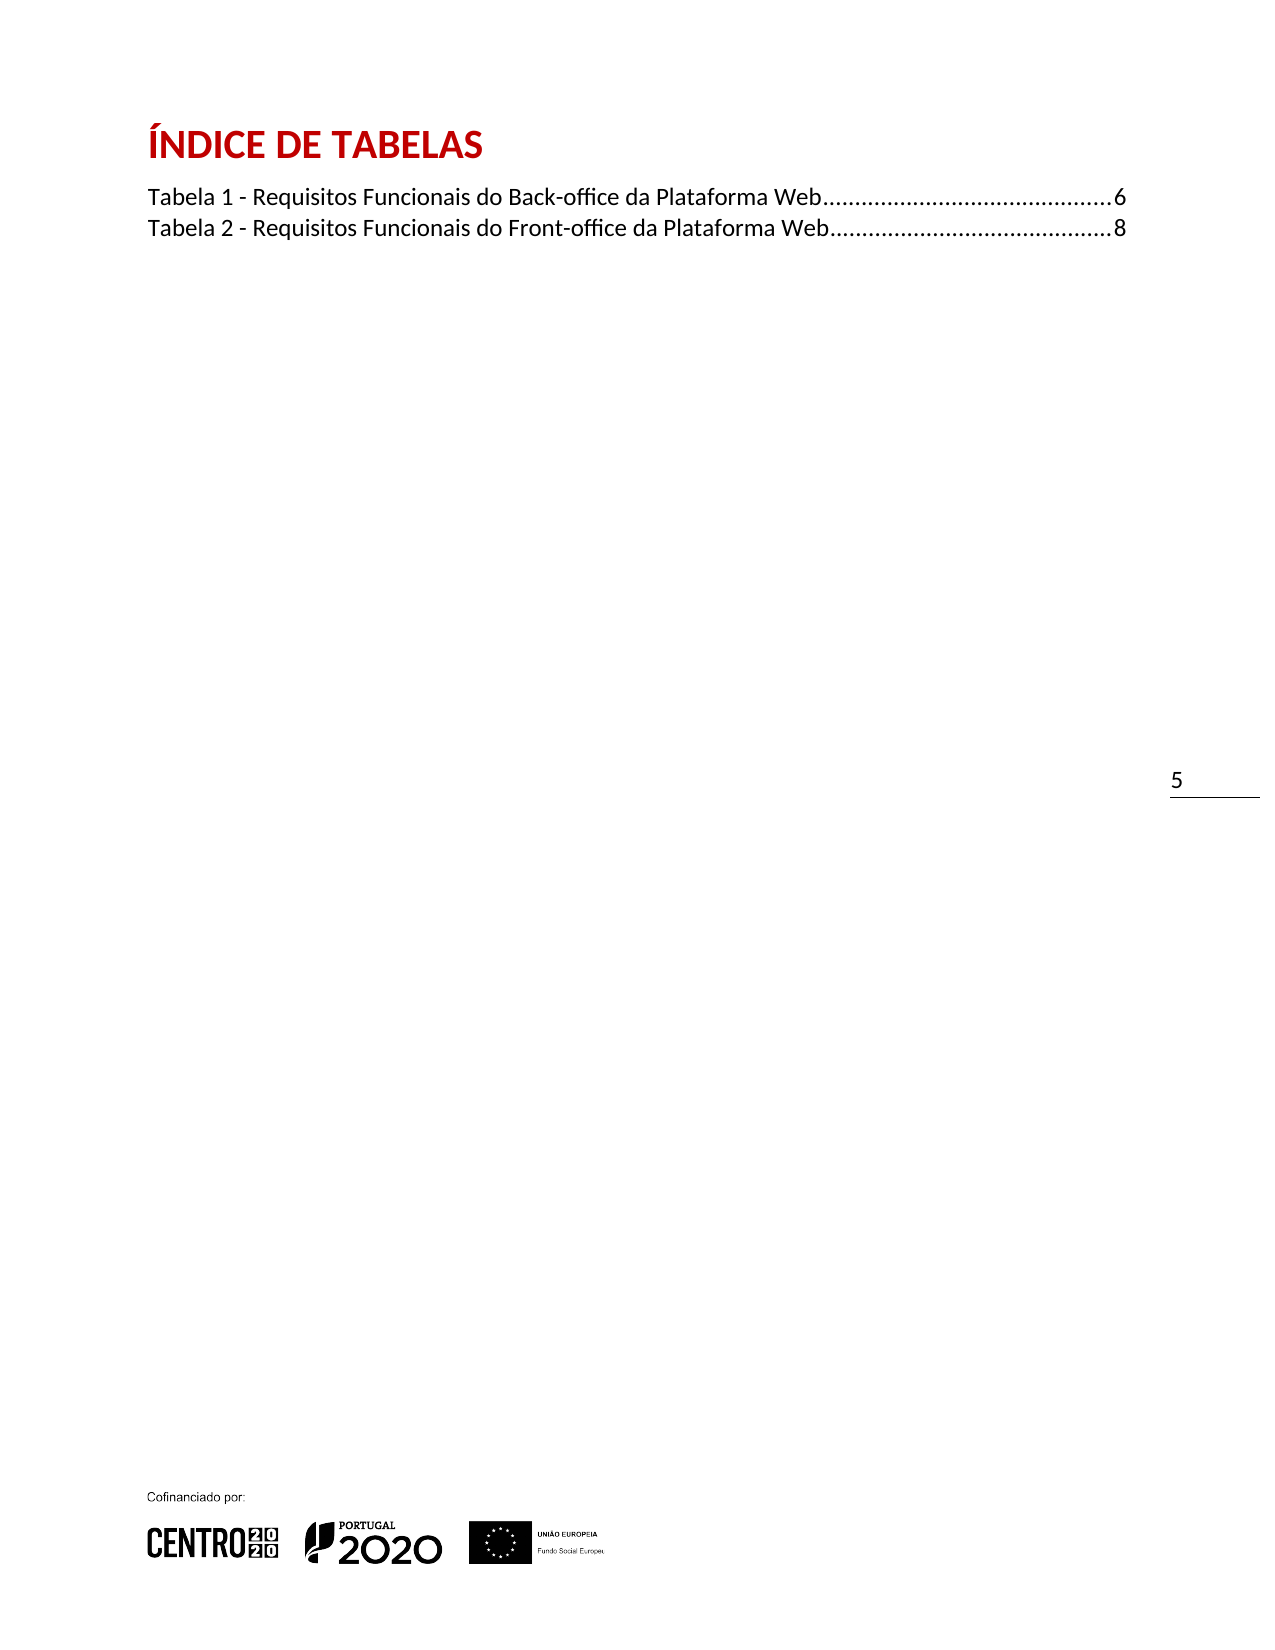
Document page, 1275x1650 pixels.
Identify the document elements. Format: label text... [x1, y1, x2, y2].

text Tabela 1 - Requisitos Funcionais do Back-office da Plataforma Web 6 [148, 181, 1127, 212]
text Tabela 2 - Requisitos Funcionais do Front-office da Plataforma Web 8 [148, 212, 1127, 242]
picture [147, 1492, 605, 1564]
text Índice de tabelas [148, 118, 1127, 169]
